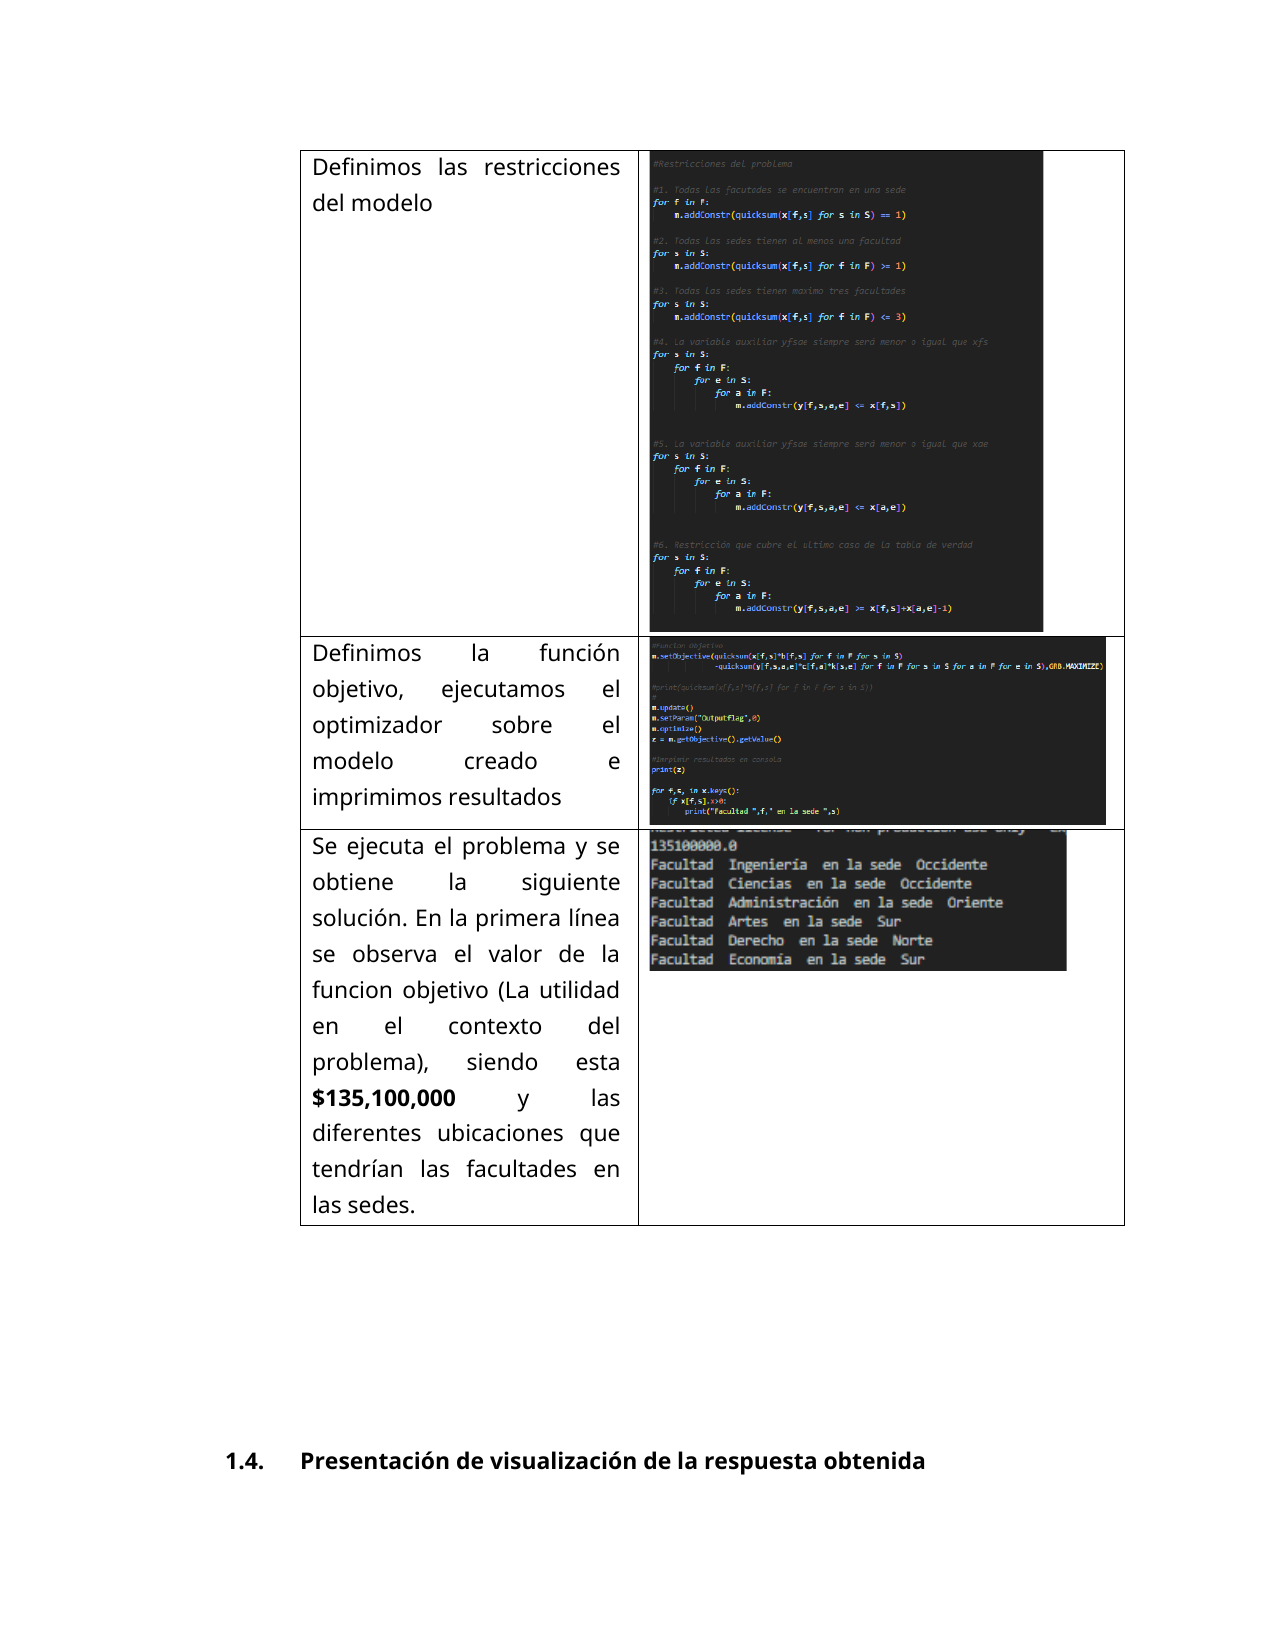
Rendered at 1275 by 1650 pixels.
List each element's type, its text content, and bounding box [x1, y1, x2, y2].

table_cell Definimos la función objetivo, ejecutamos el optimizador sobre el modelo creado e imprimimos resultados [301, 637, 638, 829]
table_cell [639, 830, 1124, 1225]
table_cell Se ejecuta el problema y se obtiene la siguiente solución. En la primera línea se observa el valor de la funcion objetivo (La utilidad en el contexto del problema), siendo esta $135,100,000 y las diferentes ubicaciones que tendrían las facultades en las sedes. [301, 830, 638, 1225]
list Presentación de visualización de la respuesta obtenida [225, 1445, 1118, 1476]
table_cell [639, 151, 1124, 636]
picture [649, 637, 1106, 825]
picture [649, 830, 1067, 971]
table_cell [639, 637, 1124, 829]
table_cell Definimos las restricciones del modelo [301, 151, 638, 636]
picture [649, 151, 1044, 632]
